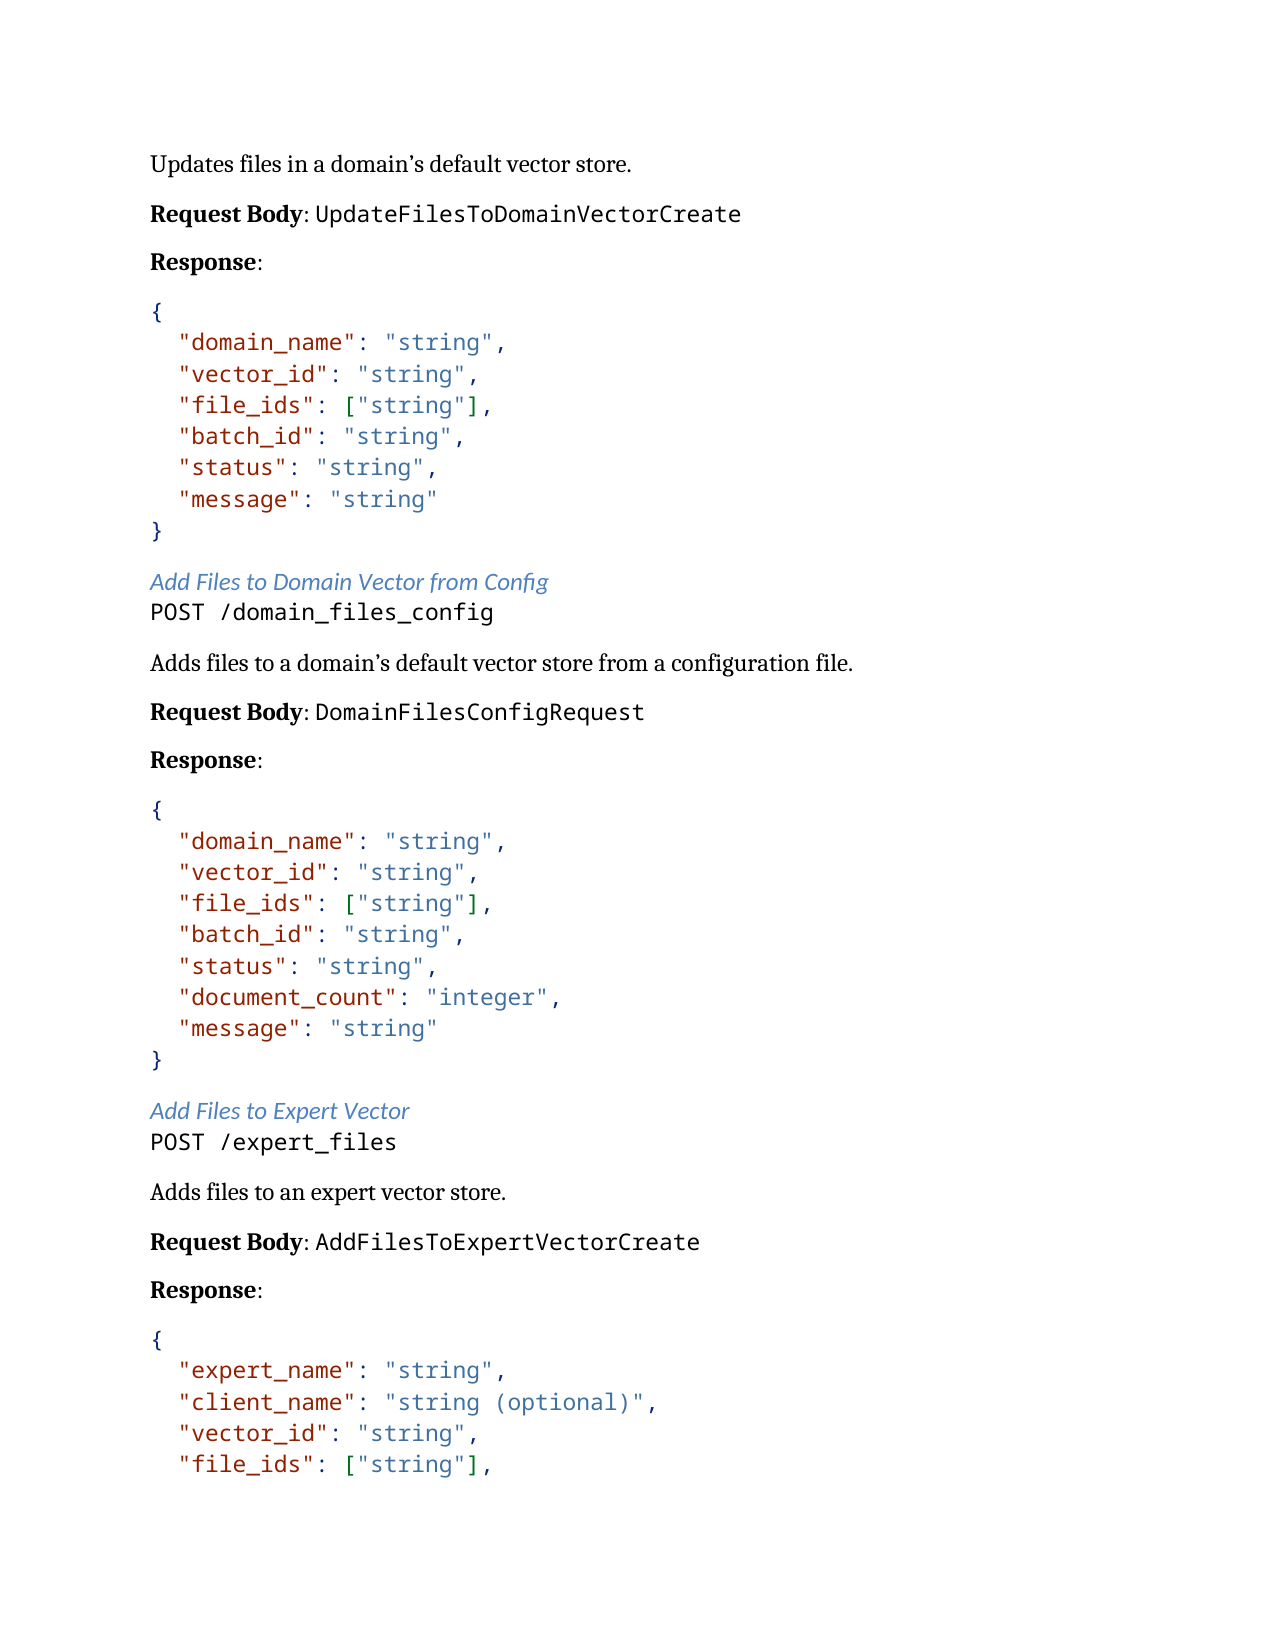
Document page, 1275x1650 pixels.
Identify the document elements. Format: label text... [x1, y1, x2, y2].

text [150, 295, 1125, 545]
text POST /expert_files [150, 1126, 1125, 1157]
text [150, 1323, 1125, 1479]
text Response: [150, 746, 1125, 775]
text Request Body: UpdateFilesToDomainVectorCreate [150, 197, 1125, 229]
subtitle Add Files to Domain Vector from Config [150, 566, 1125, 596]
text Adds files to a domain’s default vector store from a configuration file. [150, 648, 1125, 677]
text Response: [150, 1276, 1125, 1304]
text POST /domain_files_config [150, 596, 1125, 628]
text Request Body: DomainFilesConfigRequest [150, 696, 1125, 727]
text Request Body: AddFilesToExpertVectorCreate [150, 1226, 1125, 1257]
text { "domain_name": "string", "vector_id": "string", "file_ids": ["string"], "batch_id": "string", "status": "string", "document_count": "integer", "message": "string" } [150, 793, 1125, 1075]
text Adds files to an expert vector store. [150, 1178, 1125, 1207]
text Response: [150, 247, 1125, 276]
text Updates files in a domain’s default vector store. [150, 150, 1125, 179]
subtitle Add Files to Expert Vector [150, 1096, 1125, 1126]
